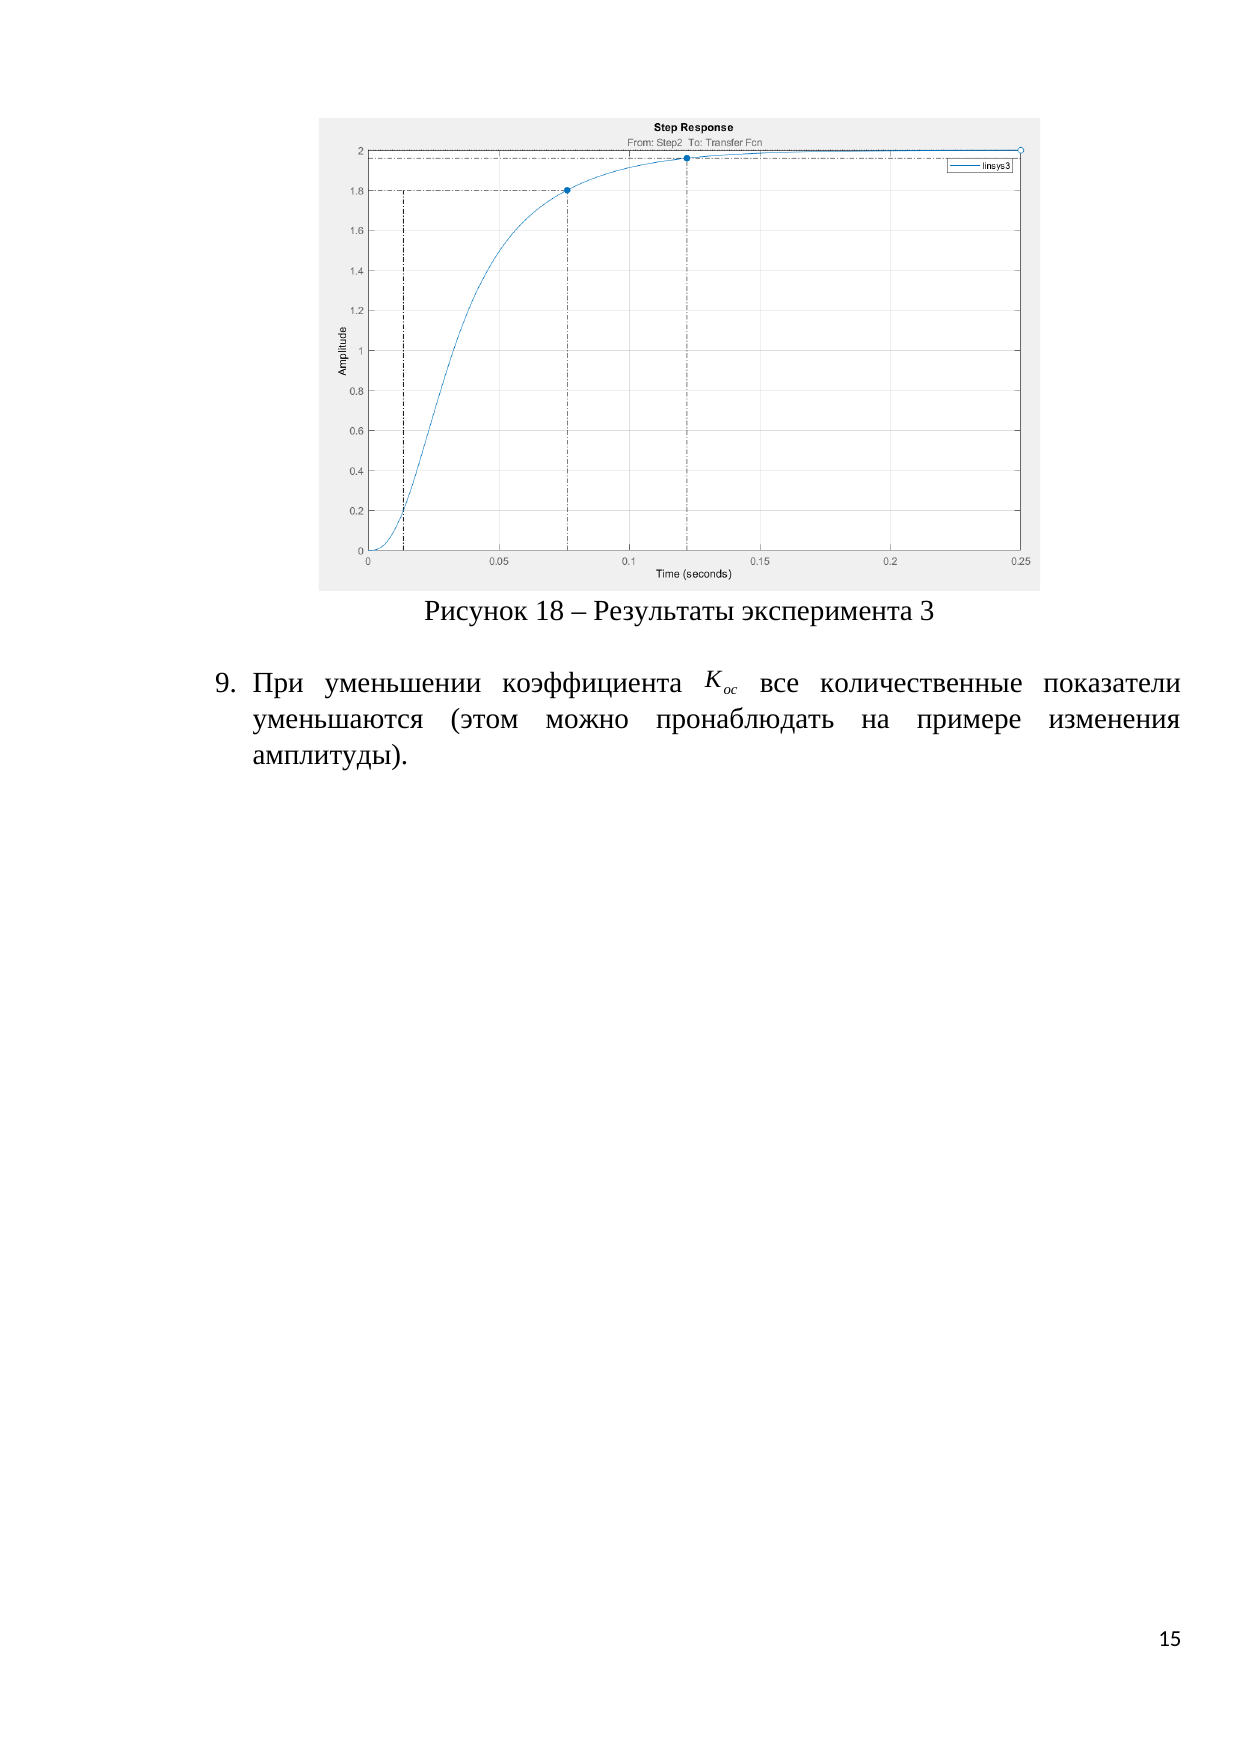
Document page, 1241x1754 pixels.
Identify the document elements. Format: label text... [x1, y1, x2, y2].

picture [318, 118, 1041, 591]
list При уменьшении коэффициента все количественные показатели уменьшаются (этом можно пронаблюдать на примере изменения амплитуды). [215, 665, 1181, 771]
text Рисунок 18 – Результаты эксперимента 3 [177, 593, 1181, 626]
